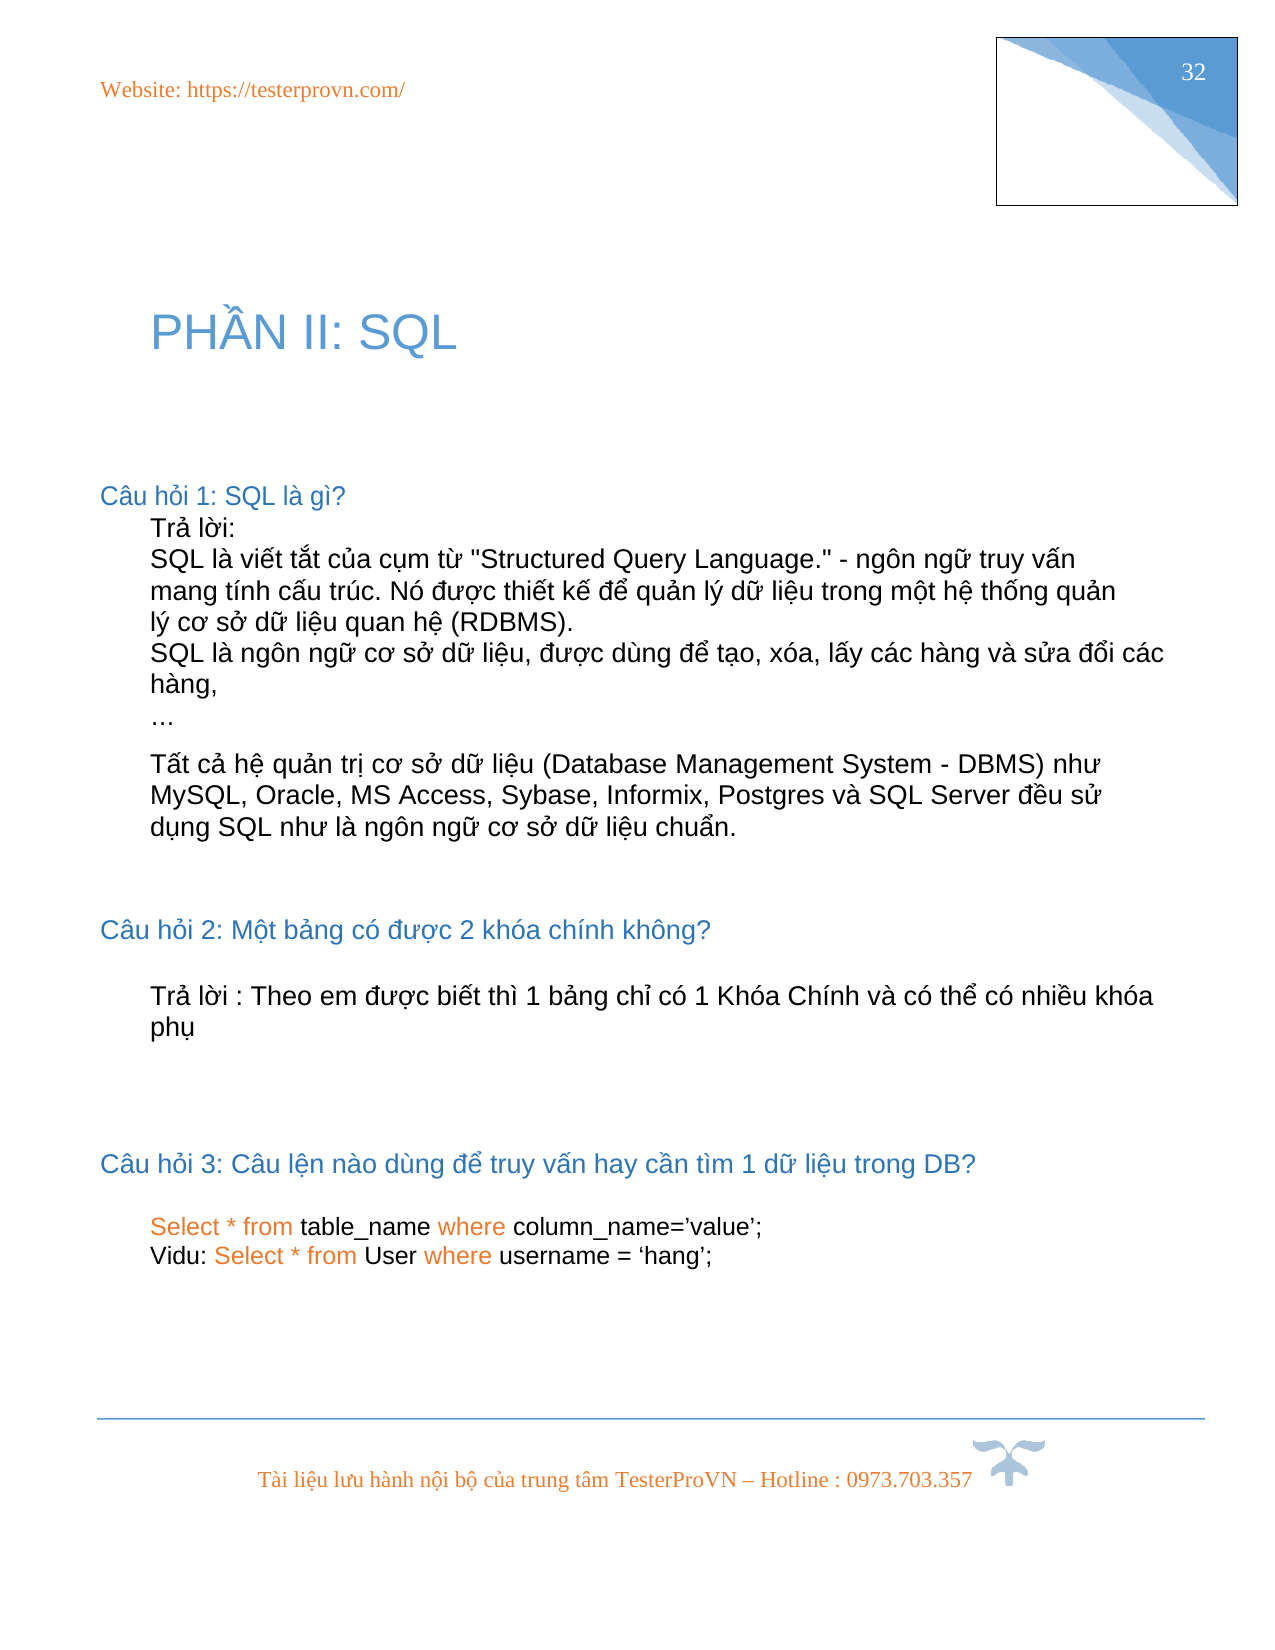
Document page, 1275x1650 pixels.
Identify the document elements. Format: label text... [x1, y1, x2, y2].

subtitle PHẦN II: SQL [150, 303, 1217, 360]
text Câu hỏi 3: Câu lện nào dùng để truy vấn hay cần tìm 1 dữ liệu trong DB? [100, 1148, 1217, 1180]
text Câu hỏi 1: SQL là gì? [100, 479, 1217, 511]
picture [972, 1440, 1045, 1486]
text Website: https://testerprovn.com/ [100, 76, 1217, 102]
text Câu hỏi 2: Một bảng có được 2 khóa chính không? [100, 914, 1217, 945]
text Trả lời: [150, 512, 1217, 543]
picture [997, 38, 1237, 205]
text Trả lời : Theo em được biết thì 1 bảng chỉ có 1 Khóa Chính và có thể có nhiều khóa phụ [150, 980, 1156, 1042]
text SQL là viết tắt của cụm từ "Structured Query Language." - ngôn ngữ truy vấn mang tính cấu trúc. Nó được thiết kế để quản lý dữ liệu trong một hệ thống quản lý cơ sở dữ liệu quan hệ (RDBMS). [150, 543, 1118, 637]
text … [150, 700, 1217, 731]
text Tất cả hệ quản trị cơ sở dữ liệu (Database Management System - DBMS) như MySQL, Oracle, MS Access, Sybase, Informix, Postgres và SQL Server đều sử dụng SQL như là ngôn ngữ cơ sở dữ liệu chuẩn. [150, 748, 1102, 842]
text SQL là ngôn ngữ cơ sở dữ liệu, được dùng để tạo, xóa, lấy các hàng và sửa đổi các hàng, [150, 637, 1217, 699]
text Select * from table_name where column_name=’value’; Vidu: Select * from User where username = ‘hang’; [150, 1212, 764, 1270]
